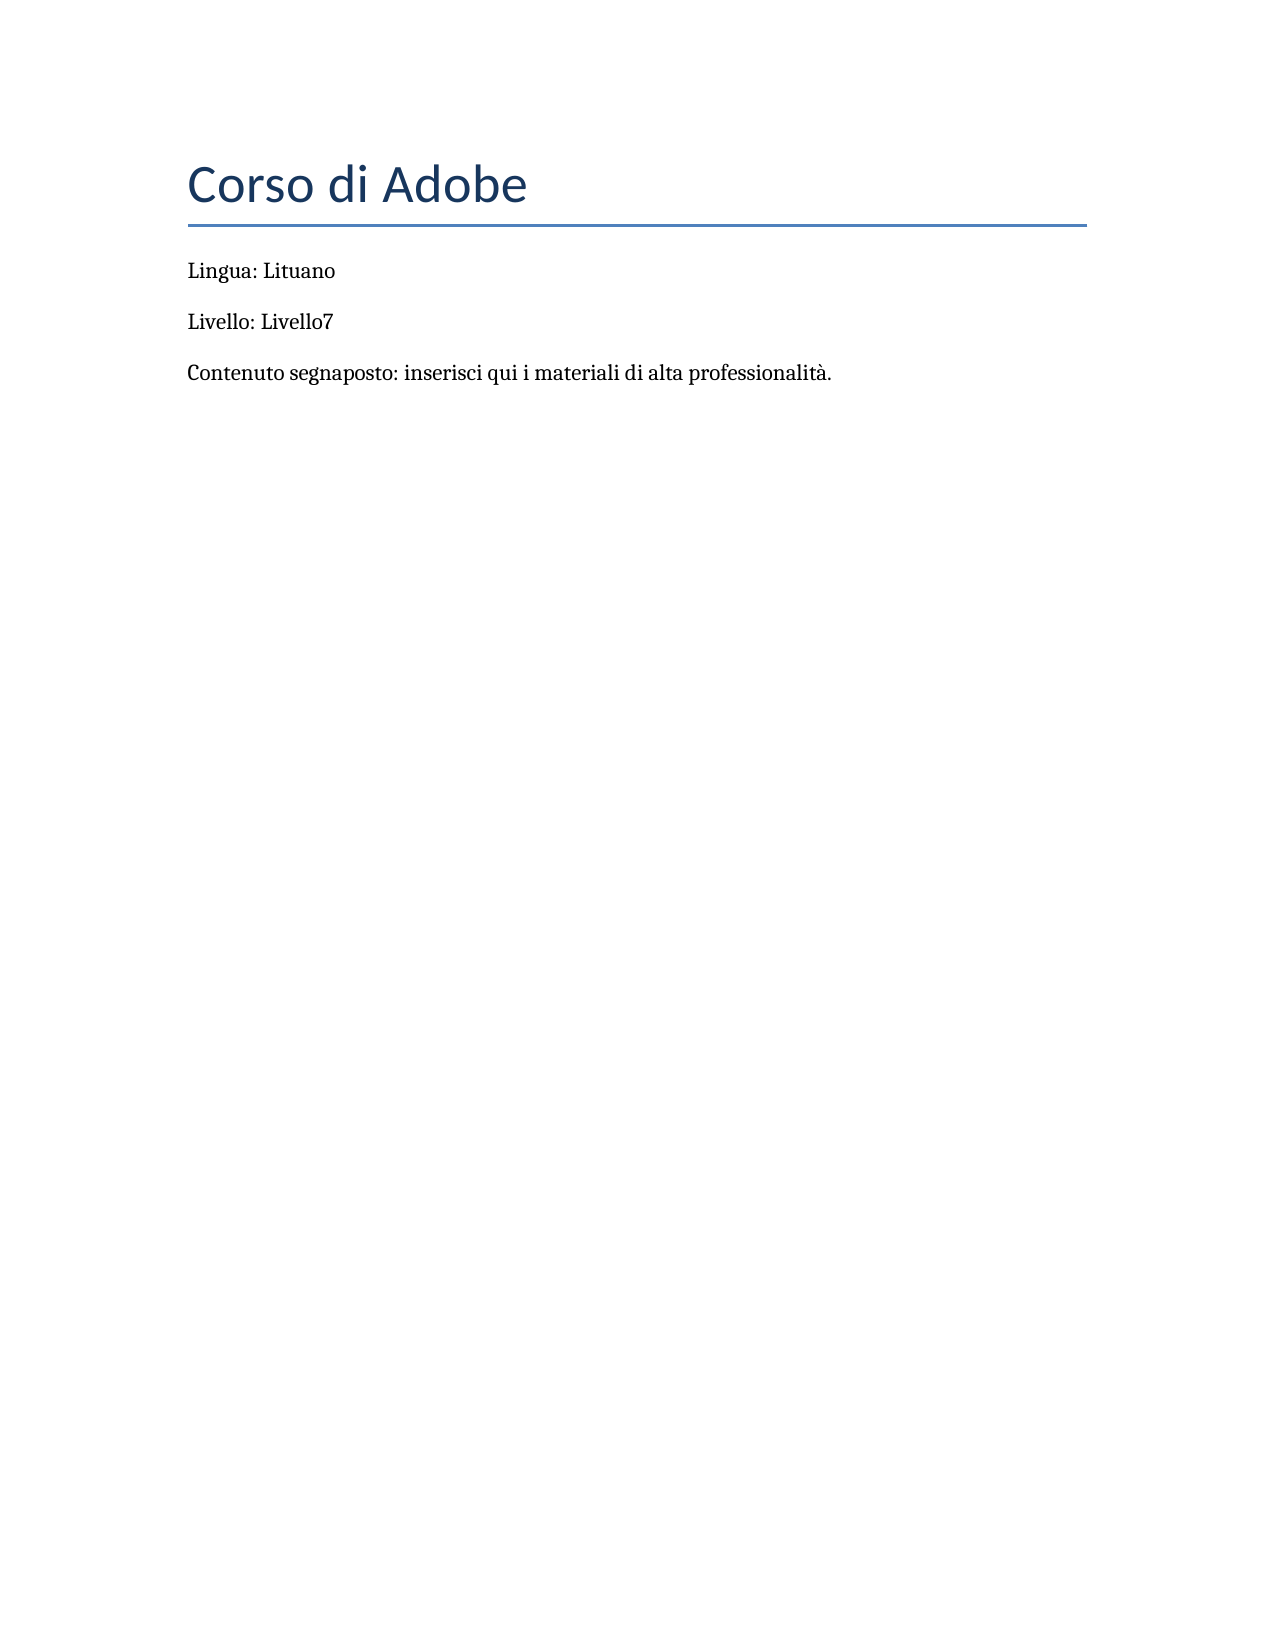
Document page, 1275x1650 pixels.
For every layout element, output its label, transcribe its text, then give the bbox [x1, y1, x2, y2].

text Contenuto segnaposto: inserisci qui i materiali di alta professionalità. [187, 360, 1087, 386]
text Lingua: Lituano [187, 258, 1087, 284]
title Corso di Adobe [187, 150, 1087, 227]
text Livello: Livello7 [187, 309, 1087, 335]
